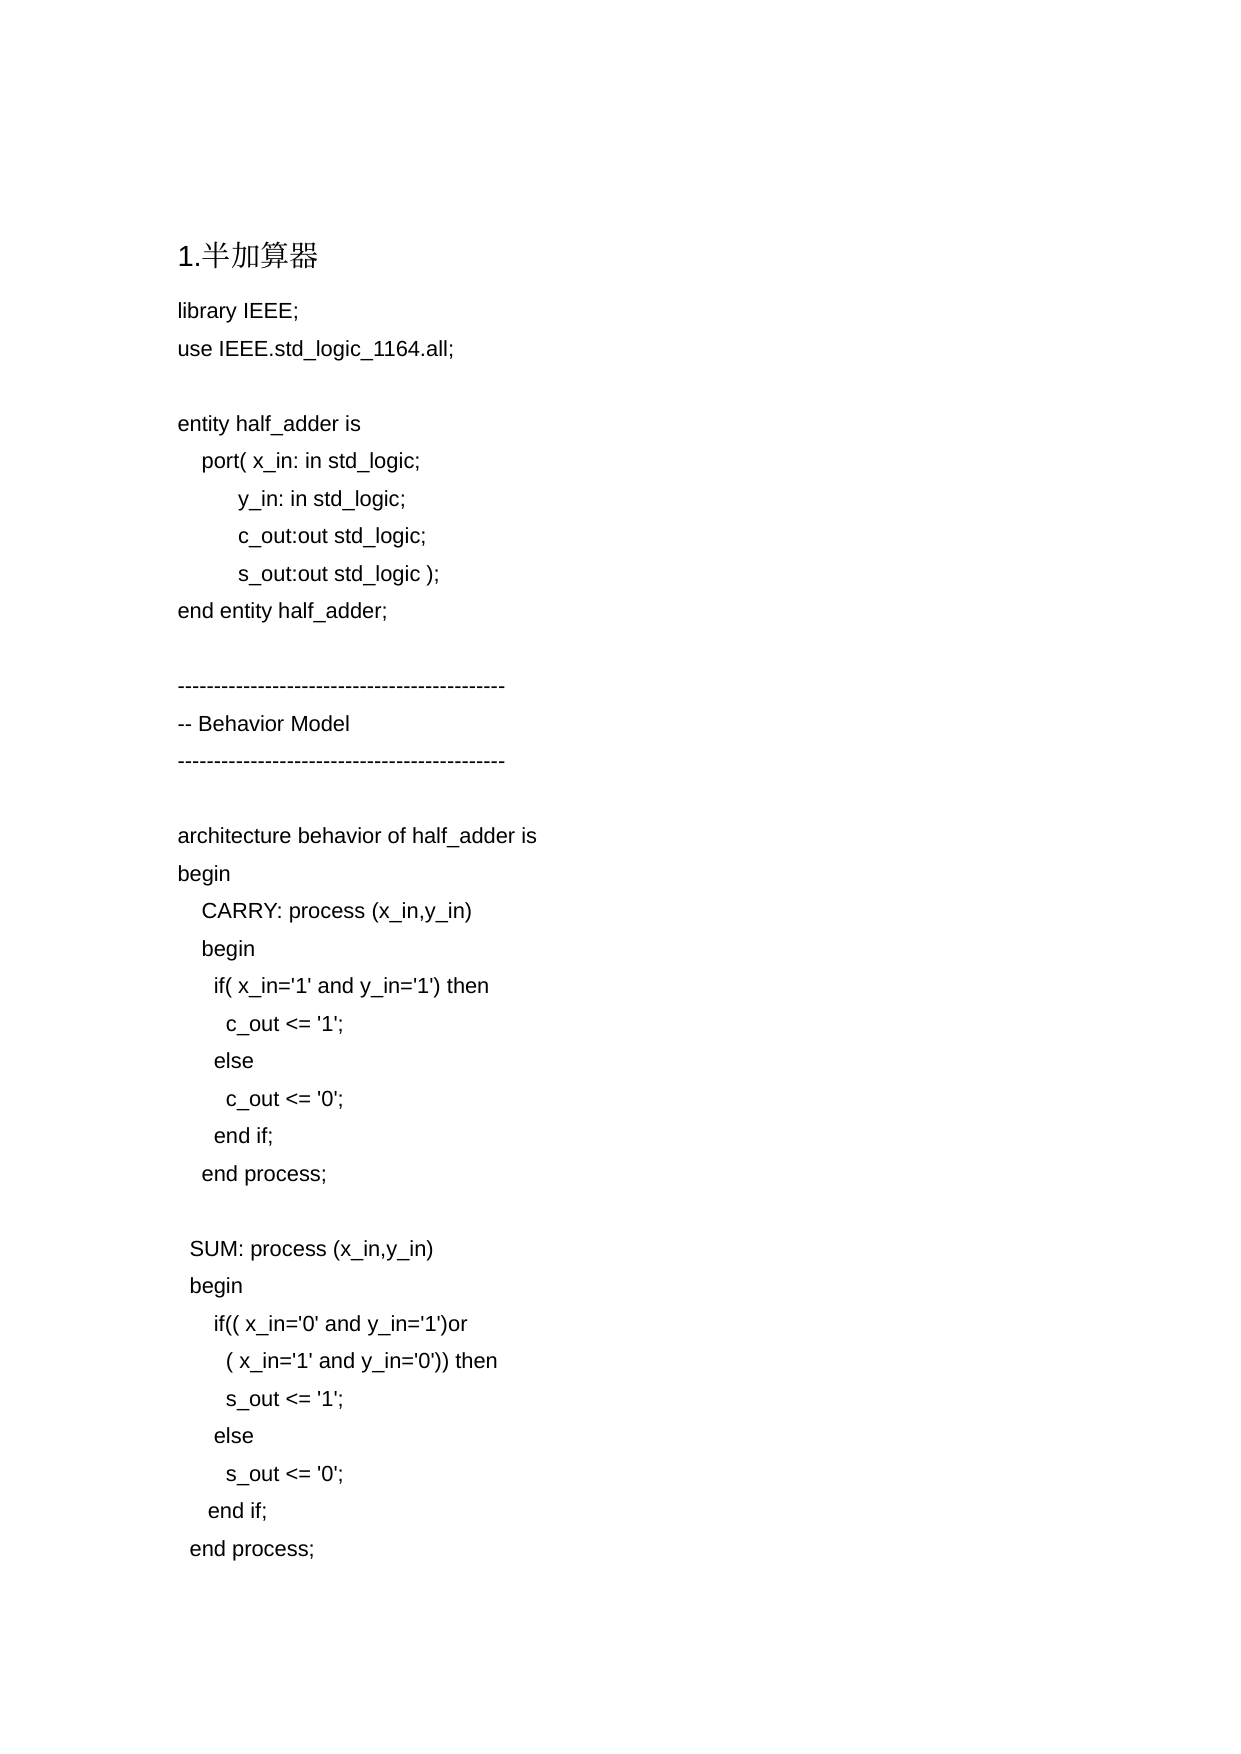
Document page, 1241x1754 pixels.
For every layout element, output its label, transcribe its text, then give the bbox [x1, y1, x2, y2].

text port( x_in: in std_logic; [177, 442, 1063, 479]
text end process; [177, 1154, 1063, 1192]
text --------------------------------------------- [177, 742, 1063, 779]
text begin [177, 929, 1063, 967]
text s_out <= '1'; [177, 1379, 1063, 1417]
text architecture behavior of half_adder is [177, 817, 1063, 854]
text c_out <= '1'; [177, 1004, 1063, 1042]
text s_out <= '0'; [177, 1454, 1063, 1492]
text s_out:out std_logic ); [177, 554, 1063, 592]
text 1.半加算器 [177, 217, 1063, 292]
text if(( x_in='0' and y_in='1')or [177, 1304, 1063, 1342]
text end entity half_adder; [177, 592, 1063, 629]
text ( x_in='1' and y_in='0')) then [177, 1342, 1063, 1379]
text y_in: in std_logic; [177, 479, 1063, 517]
text c_out:out std_logic; [177, 517, 1063, 554]
text CARRY: process (x_in,y_in) [177, 892, 1063, 929]
text library IEEE; [177, 292, 1063, 329]
text begin [177, 1267, 1063, 1304]
text c_out <= '0'; [177, 1079, 1063, 1117]
text end if; [177, 1117, 1063, 1154]
text else [177, 1417, 1063, 1454]
text if( x_in='1' and y_in='1') then [177, 967, 1063, 1004]
text SUM: process (x_in,y_in) [177, 1229, 1063, 1267]
text use IEEE.std_logic_1164.all; [177, 329, 1063, 367]
text -- Behavior Model [177, 704, 1063, 742]
text entity half_adder is [177, 404, 1063, 442]
text else [177, 1042, 1063, 1079]
text --------------------------------------------- [177, 667, 1063, 704]
text end process; [177, 1529, 1063, 1567]
text end if; [177, 1492, 1063, 1529]
text begin [177, 854, 1063, 892]
